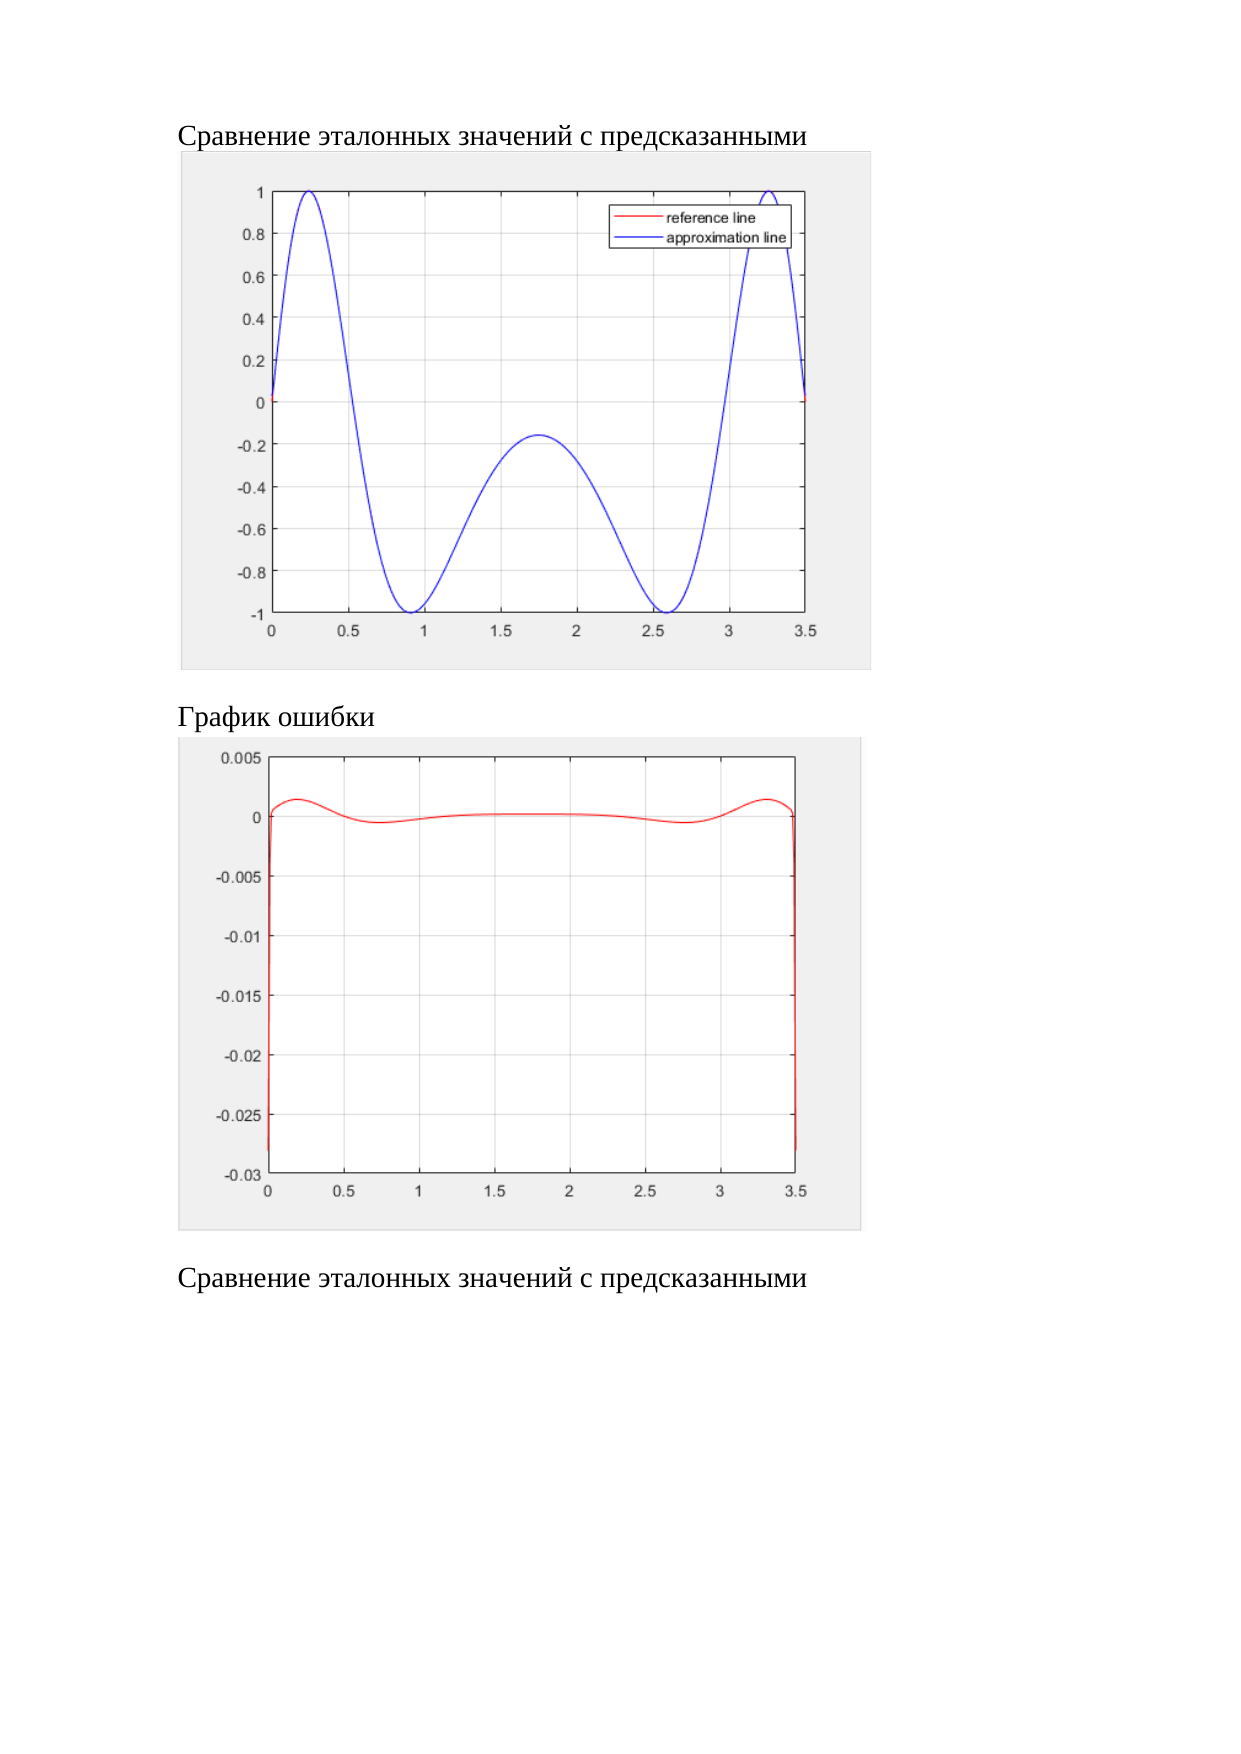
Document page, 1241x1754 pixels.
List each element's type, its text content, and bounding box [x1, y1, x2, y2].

text График ошибки [177, 699, 1152, 732]
picture [177, 737, 867, 1232]
picture [177, 151, 872, 670]
text Сравнение эталонных значений с предсказанными [177, 1260, 1152, 1294]
text Сравнение эталонных значений с предсказанными [177, 118, 1152, 152]
